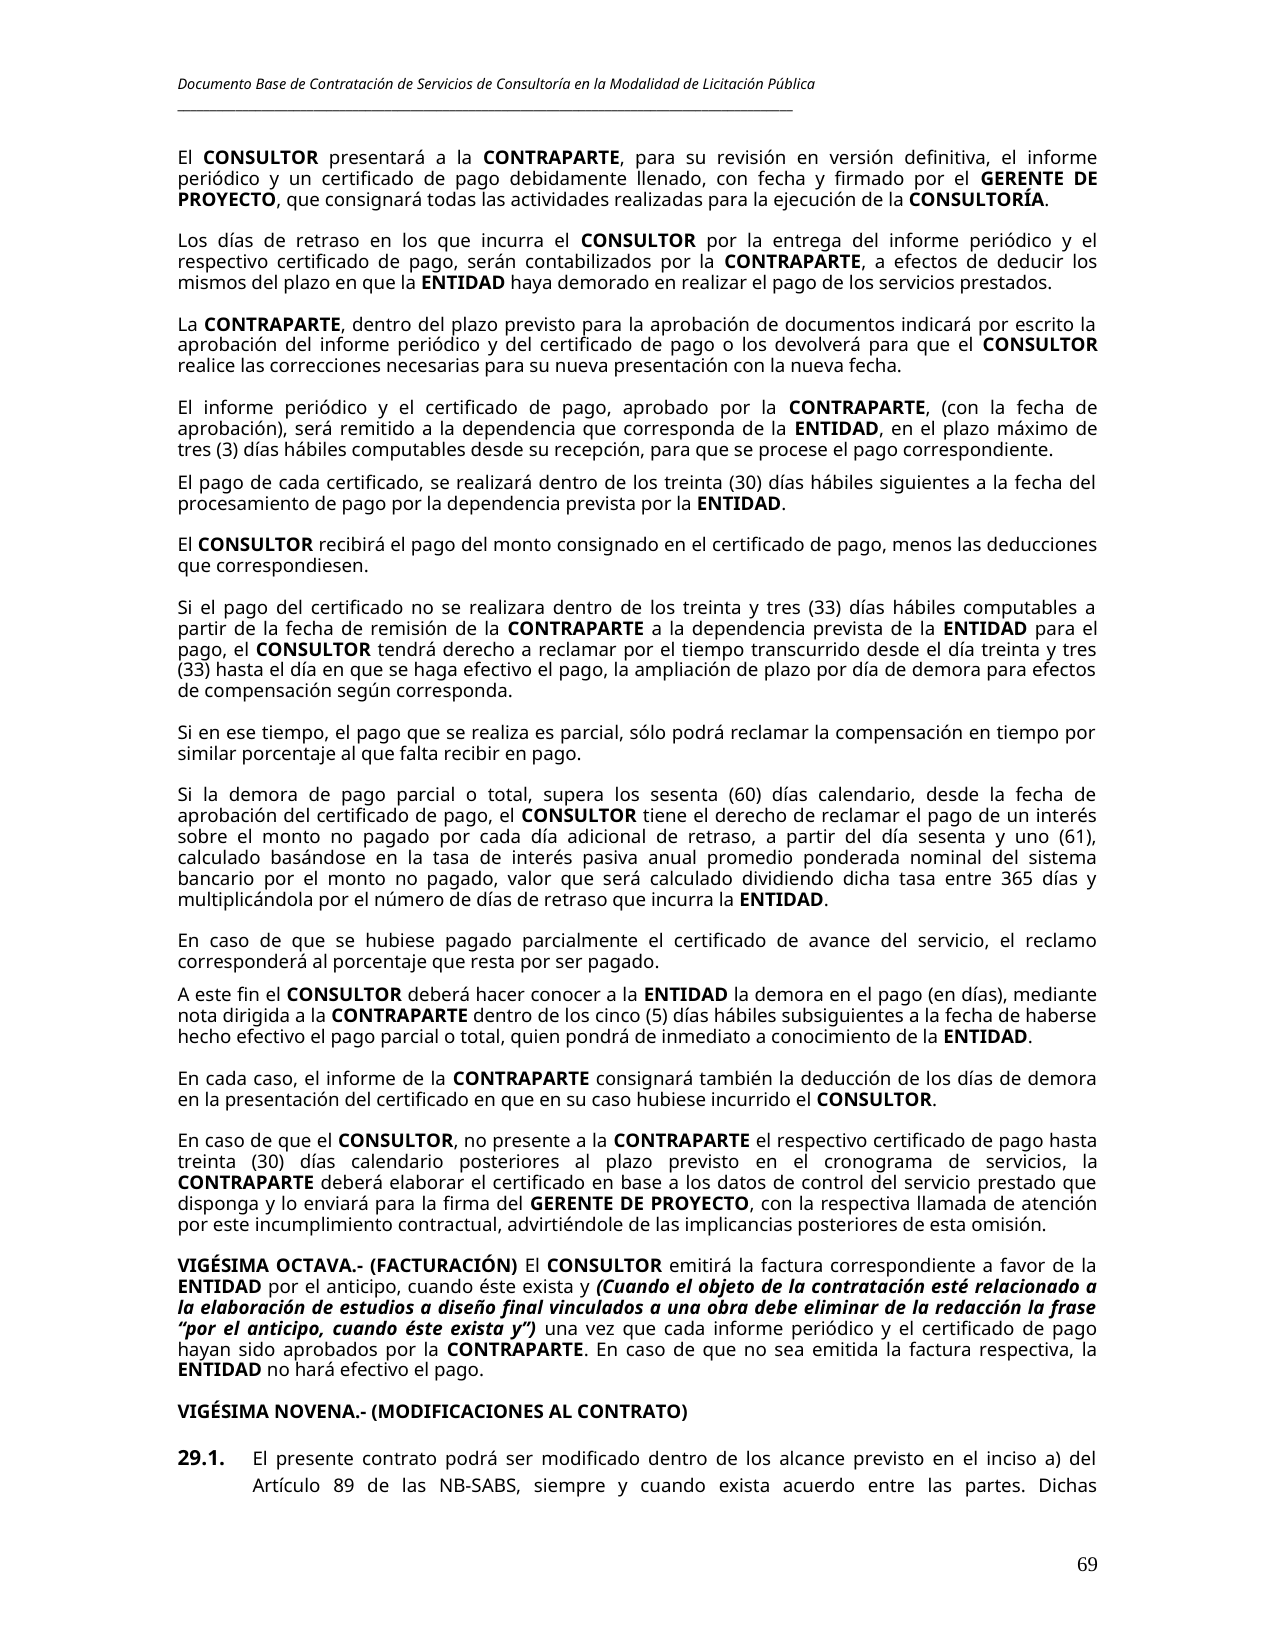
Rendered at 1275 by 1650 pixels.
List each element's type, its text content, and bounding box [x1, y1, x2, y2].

text El CONSULTOR recibirá el pago del monto consignado en el certificado de pago, menos las deducciones que correspondiesen. [177, 535, 1098, 577]
text En caso de que el CONSULTOR, no presente a la CONTRAPARTE el respectivo certificado de pago hasta treinta (30) días calendario posteriores al plazo previsto en el cronograma de servicios, la CONTRAPARTE deberá elaborar el certificado en base a los datos de control del servicio prestado que disponga y lo enviará para la firma del GERENTE DE PROYECTO, con la respectiva llamada de atención por este incumplimiento contractual, advirtiéndole de las implicancias posteriores de esta omisión. [177, 1131, 1098, 1235]
text VIGÉSIMA NOVENA.- (MODIFICACIONES AL CONTRATO) [177, 1402, 1098, 1423]
text Si el pago del certificado no se realizara dentro de los treinta y tres (33) días hábiles computables a partir de la fecha de remisión de la CONTRAPARTE a la dependencia prevista de la ENTIDAD para el pago, el CONSULTOR tendrá derecho a reclamar por el tiempo transcurrido desde el día treinta y tres (33) hasta el día en que se haga efectivo el pago, la ampliación de plazo por día de demora para efectos de compensación según corresponda. [177, 598, 1098, 702]
text En caso de que se hubiese pagado parcialmente el certificado de avance del servicio, el reclamo corresponderá al porcentaje que resta por ser pagado. [177, 931, 1098, 973]
text Si en ese tiempo, el pago que se realiza es parcial, sólo podrá reclamar la compensación en tiempo por similar porcentaje al que falta recibir en pago. [177, 723, 1098, 764]
text Los días de retraso en los que incurra el CONSULTOR por la entrega del informe periódico y el respectivo certificado de pago, serán contabilizados por la CONTRAPARTE, a efectos de deducir los mismos del plazo en que la ENTIDAD haya demorado en realizar el pago de los servicios prestados. [177, 231, 1098, 293]
text Si la demora de pago parcial o total, supera los sesenta (60) días calendario, desde la fecha de aprobación del certificado de pago, el CONSULTOR tiene el derecho de reclamar el pago de un interés sobre el monto no pagado por cada día adicional de retraso, a partir del día sesenta y uno (61), calculado basándose en la tasa de interés pasiva anual promedio ponderada nominal del sistema bancario por el monto no pagado, valor que será calculado dividiendo dicha tasa entre 365 días y multiplicándola por el número de días de retraso que incurra la ENTIDAD. [177, 785, 1098, 910]
text VIGÉSIMA OCTAVA.- (FACTURACIÓN) El CONSULTOR emitirá la factura correspondiente a favor de la ENTIDAD por el anticipo, cuando éste exista y (Cuando el objeto de la contratación esté relacionado a la elaboración de estudios a diseño final vinculados a una obra debe eliminar de la redacción la frase “por el anticipo, cuando éste exista y”) una vez que cada informe periódico y el certificado de pago hayan sido aprobados por la CONTRAPARTE. En caso de que no sea emitida la factura respectiva, la ENTIDAD no hará efectivo el pago. [177, 1256, 1098, 1381]
text En cada caso, el informe de la CONTRAPARTE consignará también la deducción de los días de demora en la presentación del certificado en que en su caso hubiese incurrido el CONSULTOR. [177, 1068, 1098, 1110]
text El pago de cada certificado, se realizará dentro de los treinta (30) días hábiles siguientes a la fecha del procesamiento de pago por la dependencia prevista por la ENTIDAD. [177, 473, 1098, 514]
text El informe periódico y el certificado de pago, aprobado por la CONTRAPARTE, (con la fecha de aprobación), será remitido a la dependencia que corresponda de la ENTIDAD, en el plazo máximo de tres (3) días hábiles computables desde su recepción, para que se procese el pago correspondiente. [177, 398, 1098, 460]
text A este fin el CONSULTOR deberá hacer conocer a la ENTIDAD la demora en el pago (en días), mediante nota dirigida a la CONTRAPARTE dentro de los cinco (5) días hábiles subsiguientes a la fecha de haberse hecho efectivo el pago parcial o total, quien pondrá de inmediato a conocimiento de la ENTIDAD. [177, 985, 1098, 1048]
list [177, 1443, 1098, 1497]
text La CONTRAPARTE, dentro del plazo previsto para la aprobación de documentos indicará por escrito la aprobación del informe periódico y del certificado de pago o los devolverá para que el CONSULTOR realice las correcciones necesarias para su nueva presentación con la nueva fecha. [177, 314, 1098, 377]
text El CONSULTOR presentará a la CONTRAPARTE, para su revisión en versión definitiva, el informe periódico y un certificado de pago debidamente llenado, con fecha y firmado por el GERENTE DE PROYECTO, que consignará todas las actividades realizadas para la ejecución de la CONSULTORÍA. [177, 148, 1098, 210]
